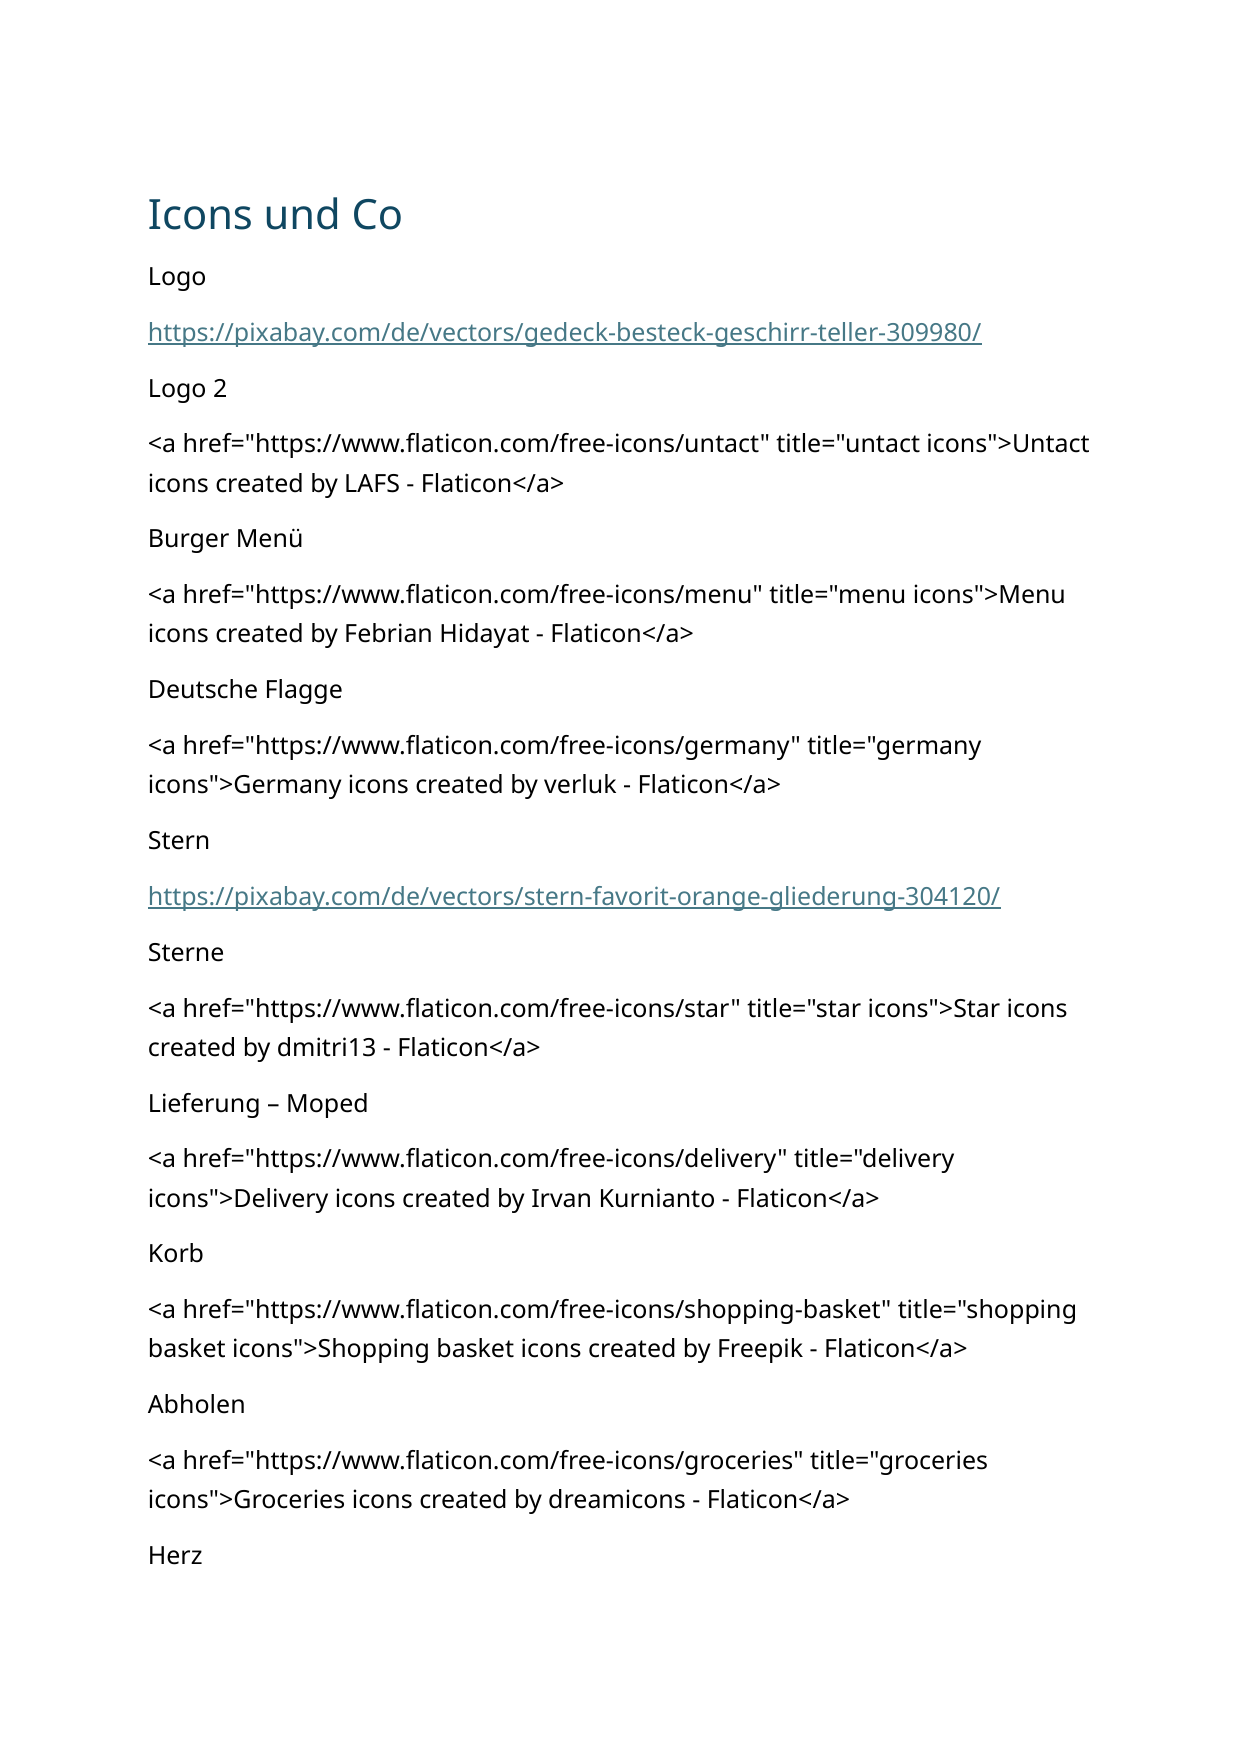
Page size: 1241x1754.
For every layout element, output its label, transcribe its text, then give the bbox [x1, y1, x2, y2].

text <a href="https://www.flaticon.com/free-icons/star" title="star icons">Star icons created by dmitri13 - Flaticon</a> [148, 990, 1093, 1063]
text Abholen [148, 1387, 1093, 1421]
text Herz [148, 1538, 1093, 1572]
text Korb [148, 1236, 1093, 1270]
text https://pixabay.com/de/vectors/stern-favorit-orange-gliederung-304120/ [148, 879, 1093, 913]
text https://pixabay.com/de/vectors/gedeck-besteck-geschirr-teller-309980/ [148, 314, 1093, 348]
text Burger Menü [148, 521, 1093, 555]
text Logo [148, 259, 1093, 293]
text Logo 2 [148, 370, 1093, 404]
text Sterne [148, 934, 1093, 968]
text <a href="https://www.flaticon.com/free-icons/groceries" title="groceries icons">Groceries icons created by dreamicons - Flaticon</a> [148, 1443, 1093, 1516]
text Stern [148, 823, 1093, 857]
text <a href="https://www.flaticon.com/free-icons/untact" title="untact icons">Untact icons created by LAFS - Flaticon</a> [148, 426, 1093, 499]
text <a href="https://www.flaticon.com/free-icons/shopping-basket" title="shopping basket icons">Shopping basket icons created by Freepik - Flaticon</a> [148, 1292, 1093, 1365]
text Deutsche Flagge [148, 672, 1093, 706]
text <a href="https://www.flaticon.com/free-icons/delivery" title="delivery icons">Delivery icons created by Irvan Kurnianto - Flaticon</a> [148, 1141, 1093, 1214]
text Lieferung – Moped [148, 1085, 1093, 1119]
text <a href="https://www.flaticon.com/free-icons/menu" title="menu icons">Menu icons created by Febrian Hidayat - Flaticon</a> [148, 577, 1093, 650]
text <a href="https://www.flaticon.com/free-icons/germany" title="germany icons">Germany icons created by verluk - Flaticon</a> [148, 728, 1093, 801]
subtitle Icons und Co [148, 185, 1093, 242]
